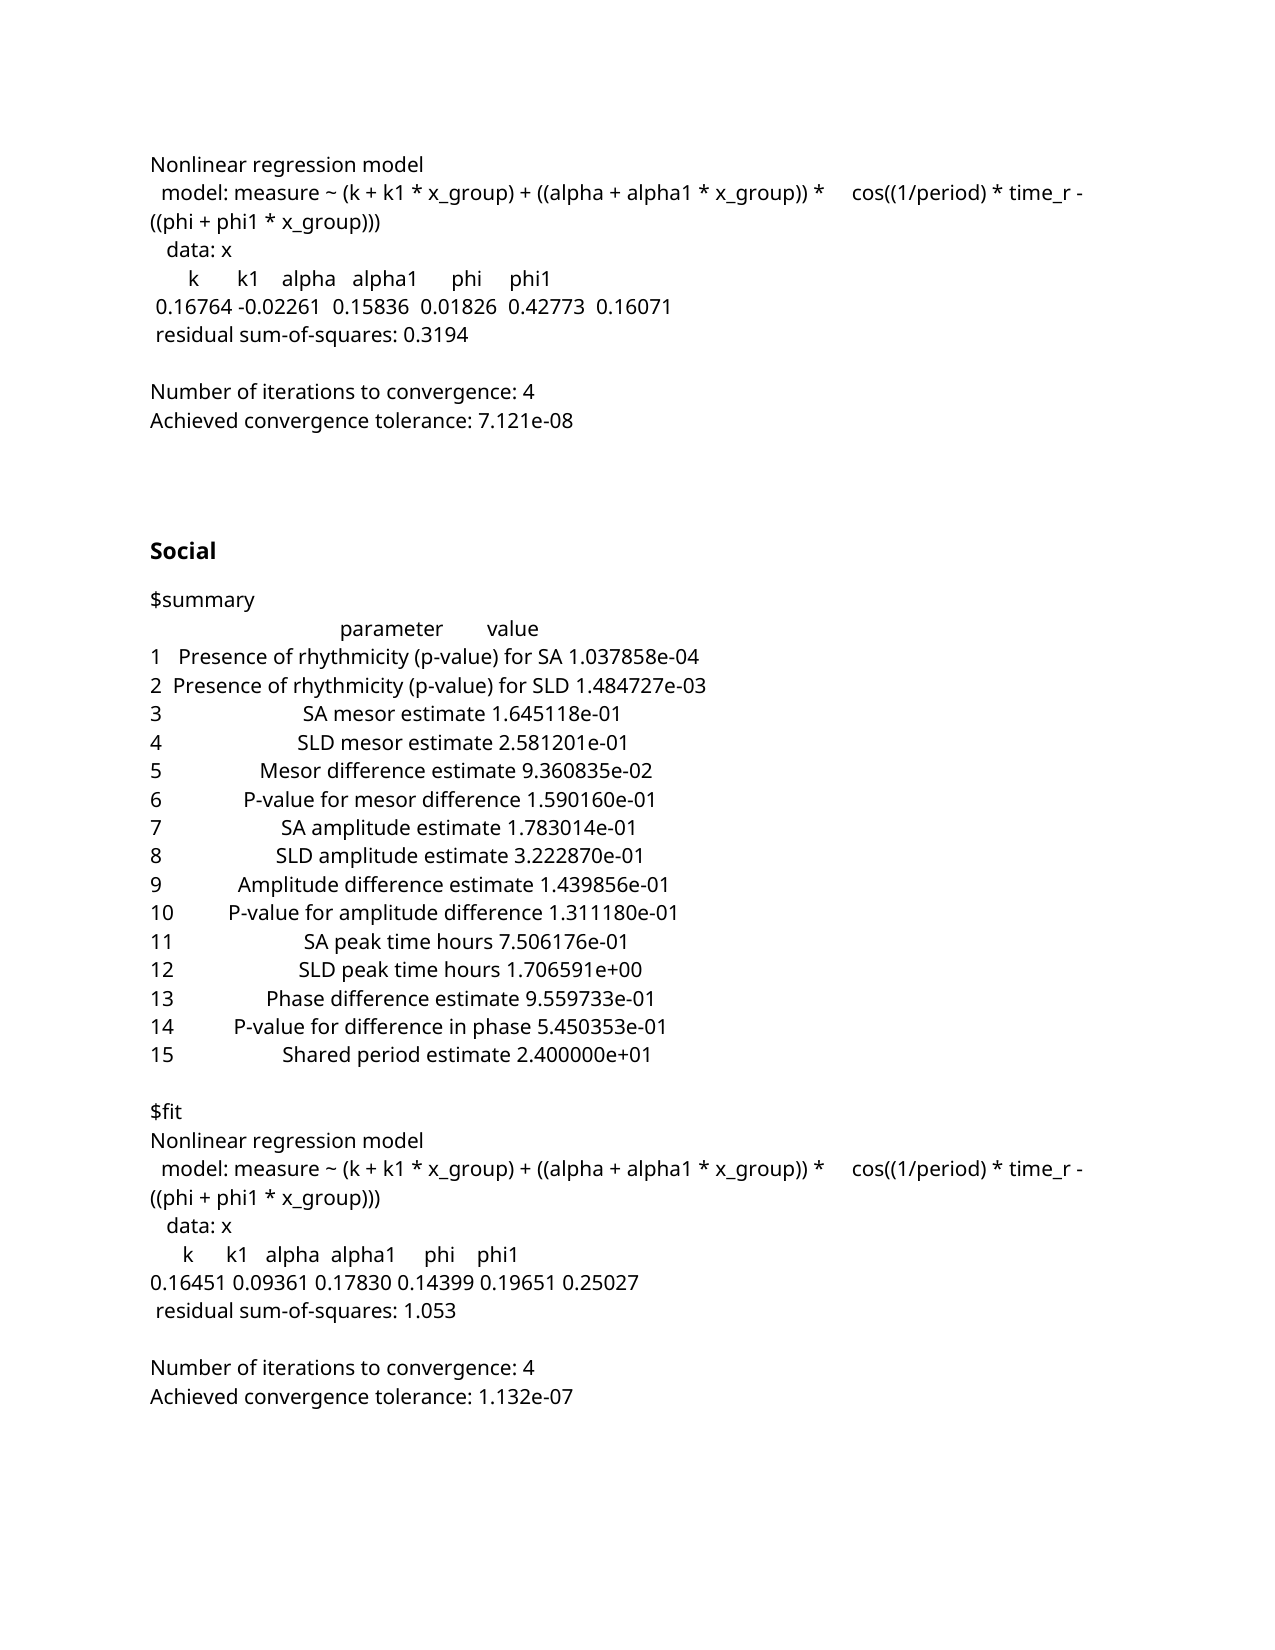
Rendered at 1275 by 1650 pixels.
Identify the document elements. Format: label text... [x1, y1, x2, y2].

text 0.16764 -0.02261 0.15836 0.01826 0.42773 0.16071 [150, 292, 1125, 321]
text Number of iterations to convergence: 4 [150, 1353, 1125, 1382]
text $summary [150, 586, 1125, 614]
text Nonlinear regression model [150, 150, 1125, 178]
text model: measure ~ (k + k1 * x_group) + ((alpha + alpha1 * x_group)) * cos((1/period) * time_r - ((phi + phi1 * x_group))) [150, 178, 1125, 235]
text 1 Presence of rhythmicity (p-value) for SA 1.037858e-04 [150, 642, 1125, 671]
text $fit [150, 1097, 1125, 1126]
text 13 Phase difference estimate 9.559733e-01 [150, 984, 1125, 1012]
text k k1 alpha alpha1 phi phi1 [150, 264, 1125, 292]
text parameter value [150, 614, 1125, 642]
text residual sum-of-squares: 1.053 [150, 1297, 1125, 1325]
text data: x [150, 1211, 1125, 1240]
text 11 SA peak time hours 7.506176e-01 [150, 927, 1125, 955]
text Number of iterations to convergence: 4 [150, 377, 1125, 406]
text 12 SLD peak time hours 1.706591e+00 [150, 955, 1125, 984]
text data: x [150, 235, 1125, 264]
text 3 SA mesor estimate 1.645118e-01 [150, 699, 1125, 728]
text 8 SLD amplitude estimate 3.222870e-01 [150, 842, 1125, 870]
text Nonlinear regression model [150, 1126, 1125, 1154]
text 5 Mesor difference estimate 9.360835e-02 [150, 756, 1125, 785]
text 0.16451 0.09361 0.17830 0.14399 0.19651 0.25027 [150, 1268, 1125, 1297]
text k k1 alpha alpha1 phi phi1 [150, 1240, 1125, 1268]
text residual sum-of-squares: 0.3194 [150, 321, 1125, 349]
text 10 P-value for amplitude difference 1.311180e-01 [150, 898, 1125, 927]
text Social [150, 535, 1125, 566]
text Achieved convergence tolerance: 1.132e-07 [150, 1382, 1125, 1410]
text 2 Presence of rhythmicity (p-value) for SLD 1.484727e-03 [150, 671, 1125, 699]
text 4 SLD mesor estimate 2.581201e-01 [150, 728, 1125, 756]
text Achieved convergence tolerance: 7.121e-08 [150, 406, 1125, 434]
text 9 Amplitude difference estimate 1.439856e-01 [150, 870, 1125, 898]
text 7 SA amplitude estimate 1.783014e-01 [150, 813, 1125, 842]
text 6 P-value for mesor difference 1.590160e-01 [150, 785, 1125, 813]
text 15 Shared period estimate 2.400000e+01 [150, 1041, 1125, 1069]
text 14 P-value for difference in phase 5.450353e-01 [150, 1012, 1125, 1041]
text model: measure ~ (k + k1 * x_group) + ((alpha + alpha1 * x_group)) * cos((1/period) * time_r - ((phi + phi1 * x_group))) [150, 1154, 1125, 1211]
